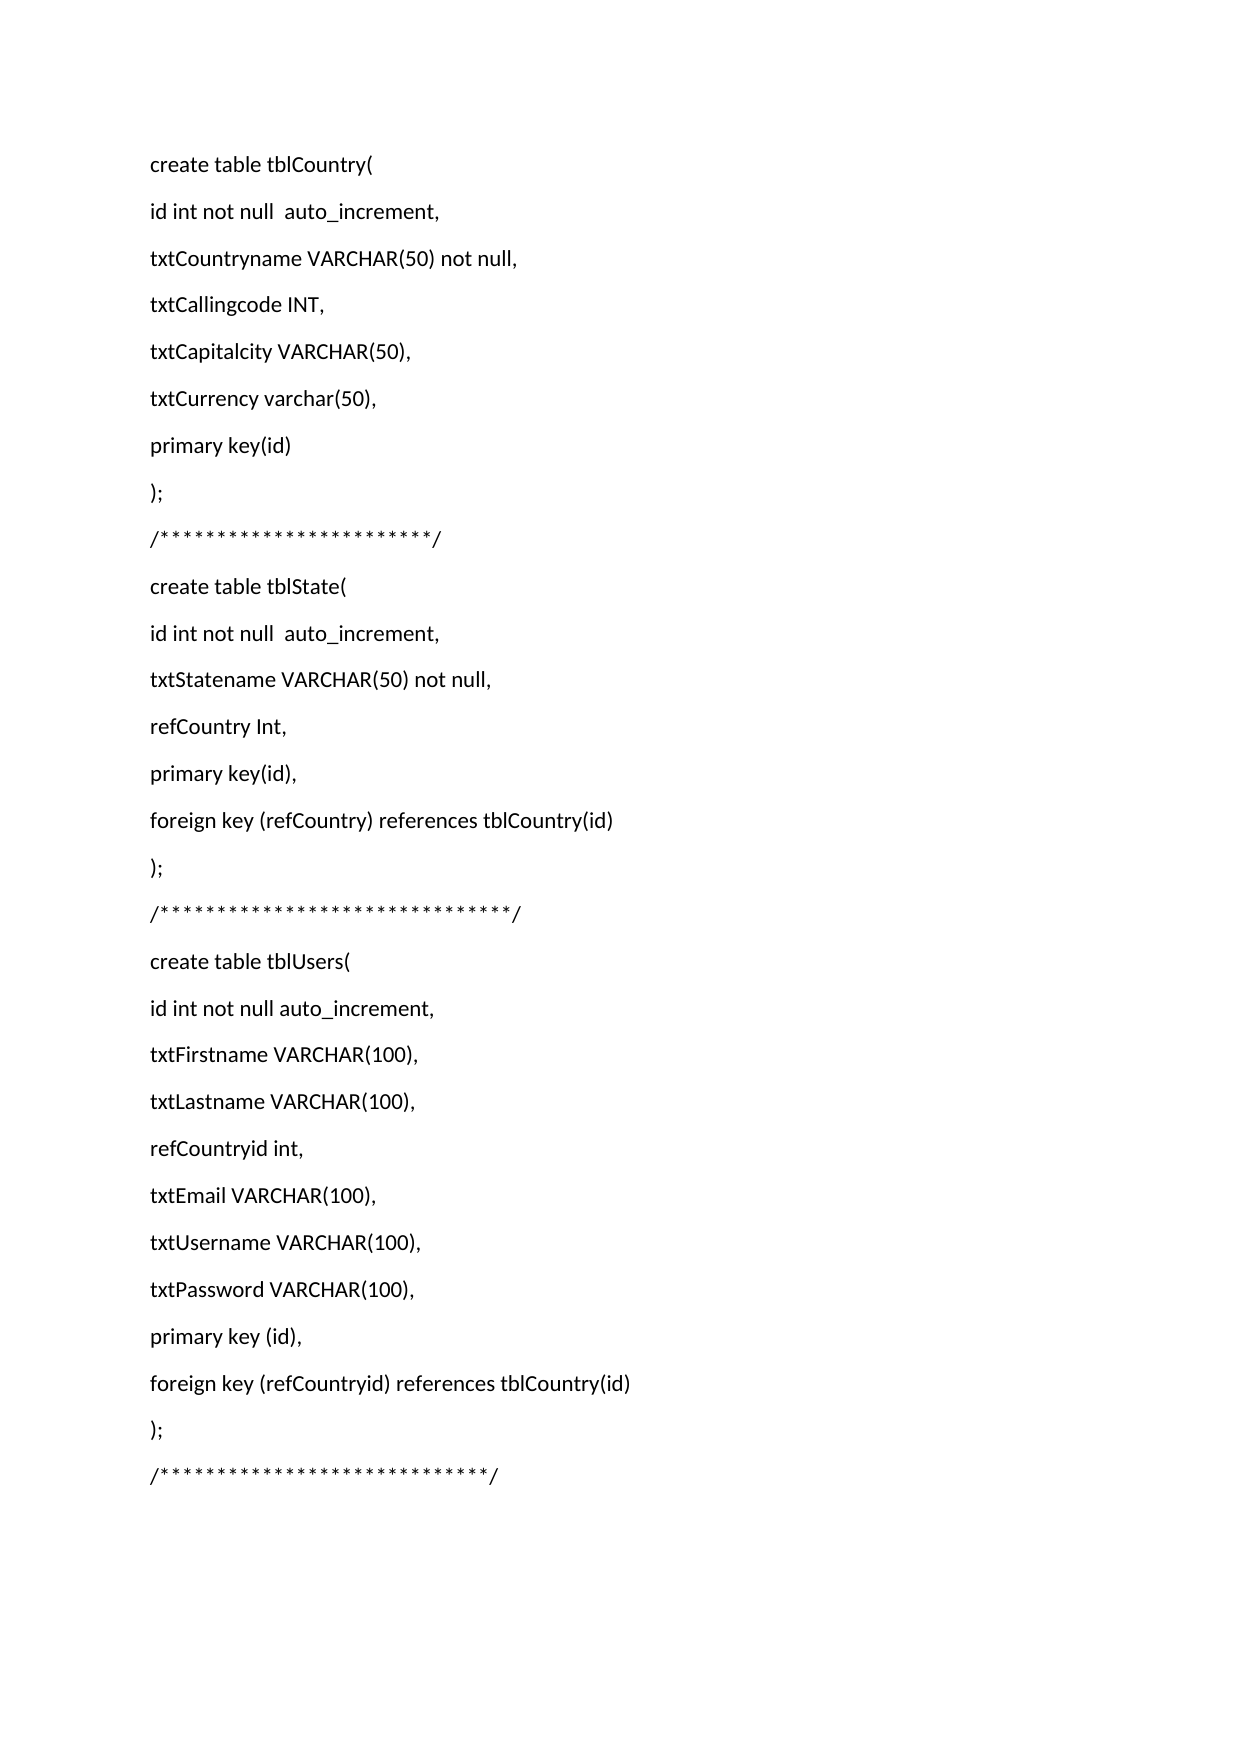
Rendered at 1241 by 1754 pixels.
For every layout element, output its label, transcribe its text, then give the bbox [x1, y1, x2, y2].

text txtCapitalcity VARCHAR(50), [150, 337, 1090, 366]
text /*******************************/ [150, 900, 1090, 928]
text txtLastname VARCHAR(100), [150, 1087, 1090, 1116]
text txtStatename VARCHAR(50) not null, [150, 666, 1090, 694]
text txtEmail VARCHAR(100), [150, 1181, 1090, 1209]
text foreign key (refCountry) references tblCountry(id) [150, 806, 1090, 834]
text id int not null auto_increment, [150, 619, 1090, 647]
text /************************/ [150, 525, 1090, 553]
text refCountry Int, [150, 712, 1090, 741]
text txtPassword VARCHAR(100), [150, 1275, 1090, 1303]
text txtCurrency varchar(50), [150, 384, 1090, 412]
text create table tblCountry( [150, 150, 1090, 178]
text create table tblState( [150, 572, 1090, 600]
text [150, 1462, 1090, 1491]
text primary key (id), [150, 1322, 1090, 1350]
text primary key(id), [150, 759, 1090, 787]
text primary key(id) [150, 431, 1090, 459]
text ); [150, 853, 1090, 881]
text foreign key (refCountryid) references tblCountry(id) [150, 1369, 1090, 1397]
text ); [150, 1416, 1090, 1444]
text refCountryid int, [150, 1134, 1090, 1162]
text txtCallingcode INT, [150, 291, 1090, 319]
text create table tblUsers( [150, 947, 1090, 975]
text id int not null auto_increment, [150, 197, 1090, 225]
text ); [150, 478, 1090, 506]
text txtFirstname VARCHAR(100), [150, 1041, 1090, 1069]
text txtCountryname VARCHAR(50) not null, [150, 244, 1090, 272]
text id int not null auto_increment, [150, 994, 1090, 1022]
text txtUsername VARCHAR(100), [150, 1228, 1090, 1256]
